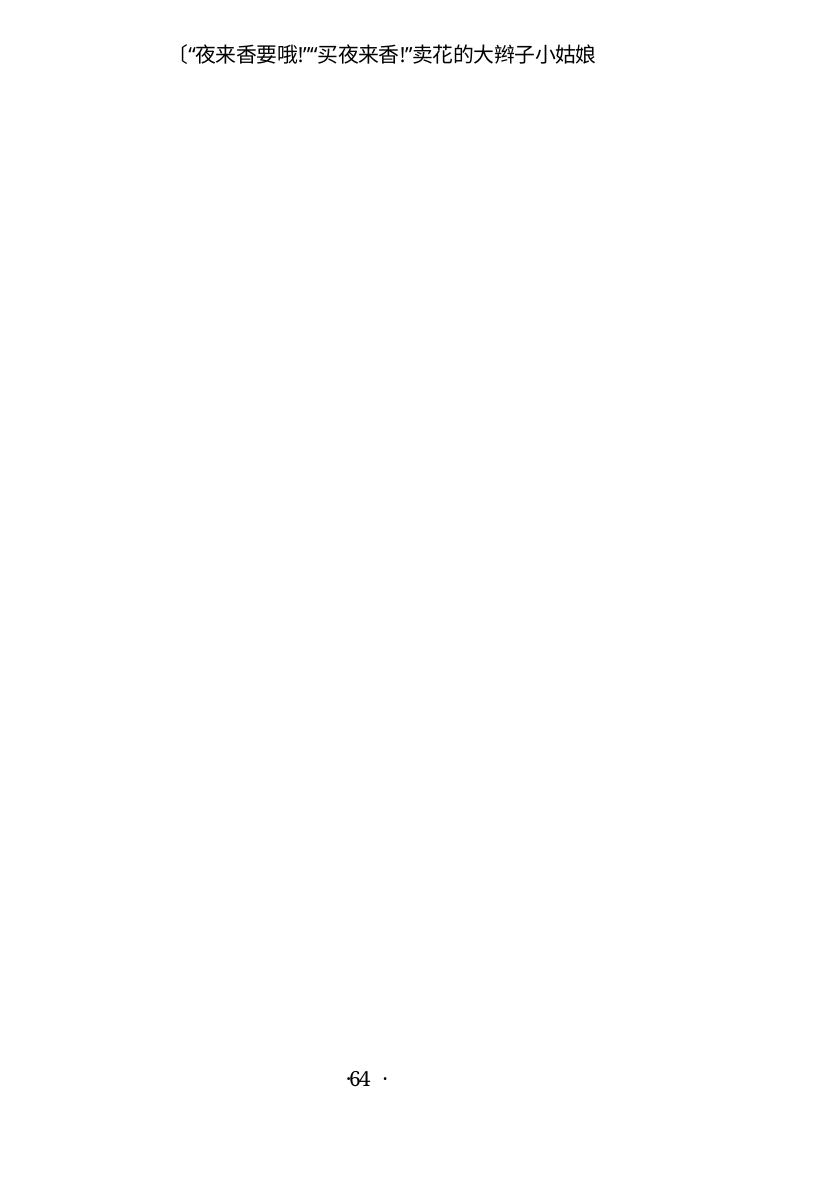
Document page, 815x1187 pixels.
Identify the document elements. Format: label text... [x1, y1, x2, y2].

text 〔“夜来香要哦!”“买夜来香!”卖花的大辫子小姑娘 [168, 42, 692, 68]
